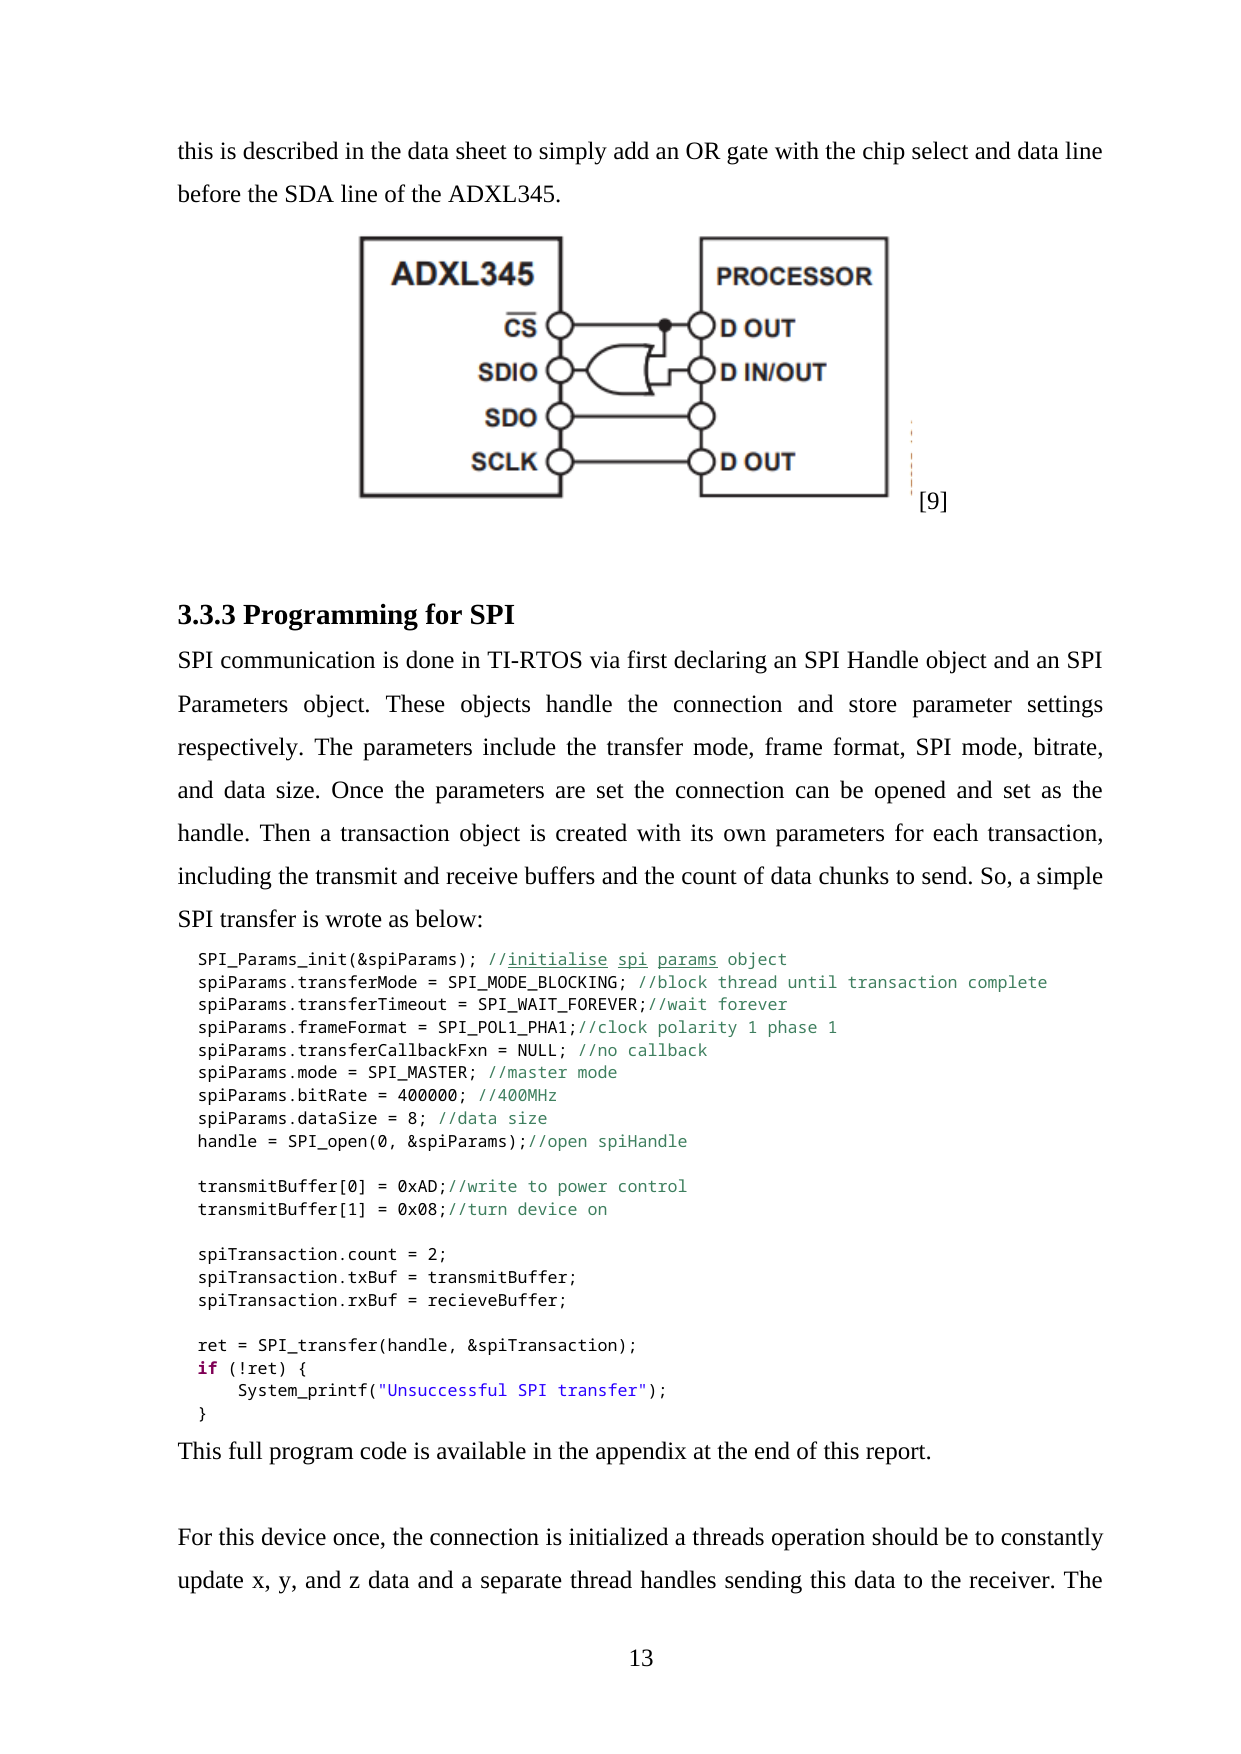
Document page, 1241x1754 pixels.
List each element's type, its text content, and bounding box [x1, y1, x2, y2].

text spiTransaction.txBuf = transmitBuffer; [177, 1265, 1104, 1288]
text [177, 1522, 1104, 1594]
text spiParams.transferCallbackFxn = NULL; //no callback [177, 1038, 1104, 1061]
text spiParams.dataSize = 8; //data size [177, 1106, 1104, 1129]
text if (!ret) { [177, 1356, 1104, 1379]
text SPI_Params_init(&spiParams); //initialise spi params object [177, 947, 1104, 970]
text SPI communication is done in TI-RTOS via first declaring an SPI Handle object and an SPI Parameters object. These objects handle the connection and store parameter settings respectively. The parameters include the transfer mode, frame format, SPI mode, bitrate, and data size. Once the parameters are set the connection can be opened and set as the handle. Then a transaction object is created with its own parameters for each transaction, including the transmit and receive buffers and the count of data chunks to send. So, a simple SPI transfer is wrote as below: [177, 646, 1104, 933]
text spiParams.transferMode = SPI_MODE_BLOCKING; //block thread until transaction complete [177, 970, 1104, 993]
subtitle 3.3.3 Programming for SPI [177, 597, 1104, 631]
text This full program code is available in the appendix at the end of this report. [177, 1436, 1104, 1464]
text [177, 136, 1104, 208]
text ret = SPI_transfer(handle, &spiTransaction); [177, 1333, 1104, 1356]
text spiTransaction.rxBuf = recieveBuffer; [177, 1288, 1104, 1311]
text spiParams.bitRate = 400000; //400MHz [177, 1084, 1104, 1106]
text spiParams.frameFormat = SPI_POL1_PHA1;//clock polarity 1 phase 1 [177, 1016, 1104, 1038]
picture [334, 222, 913, 510]
text handle = SPI_open(0, &spiParams);//open spiHandle [177, 1129, 1104, 1152]
text spiParams.transferTimeout = SPI_WAIT_FOREVER;//wait forever [177, 993, 1104, 1016]
text transmitBuffer[0] = 0xAD;//write to power control [177, 1174, 1104, 1197]
text transmitBuffer[1] = 0x08;//turn device on [177, 1197, 1104, 1220]
text System_printf("Unsuccessful SPI transfer"); [177, 1379, 1104, 1402]
text spiTransaction.count = 2; [177, 1243, 1104, 1265]
text spiParams.mode = SPI_MASTER; //master mode [177, 1061, 1104, 1084]
text } [177, 1402, 1104, 1424]
